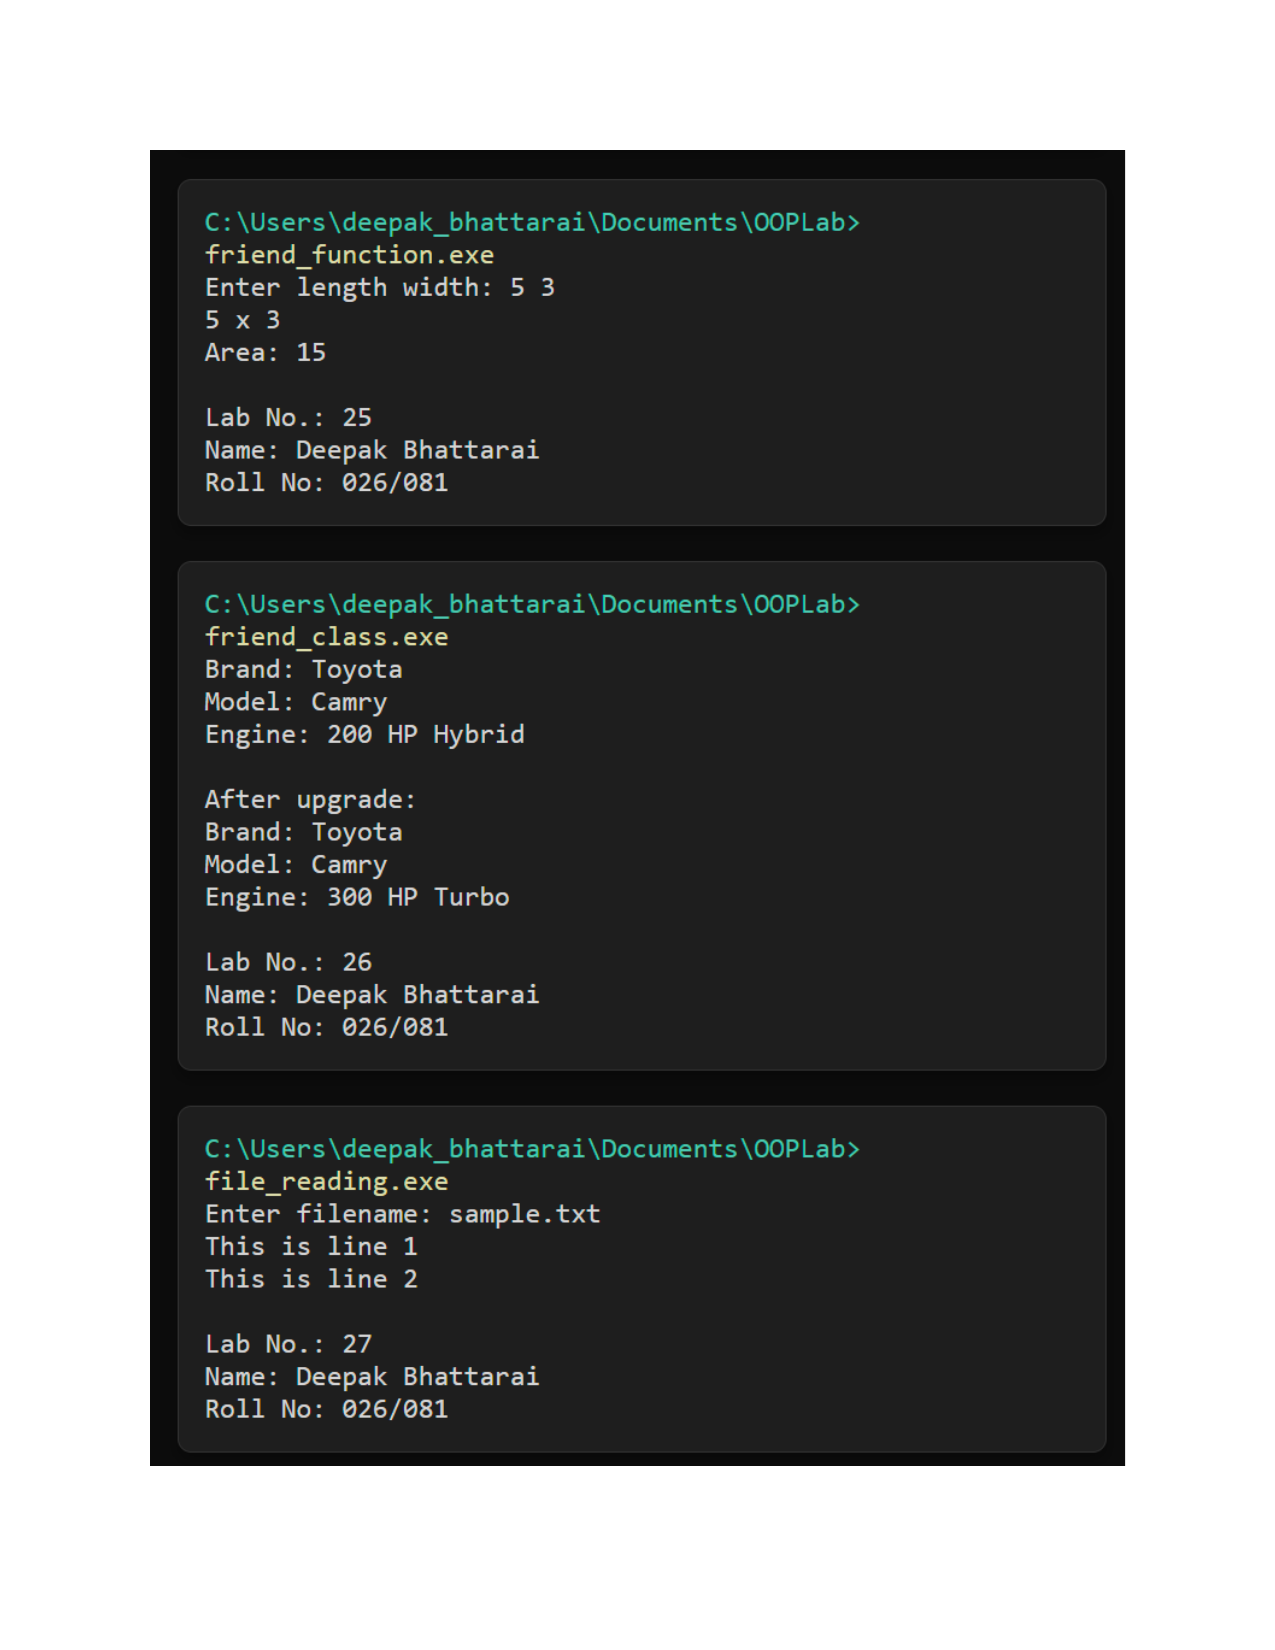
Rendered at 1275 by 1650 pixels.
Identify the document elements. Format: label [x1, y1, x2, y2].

picture [150, 150, 1125, 1466]
